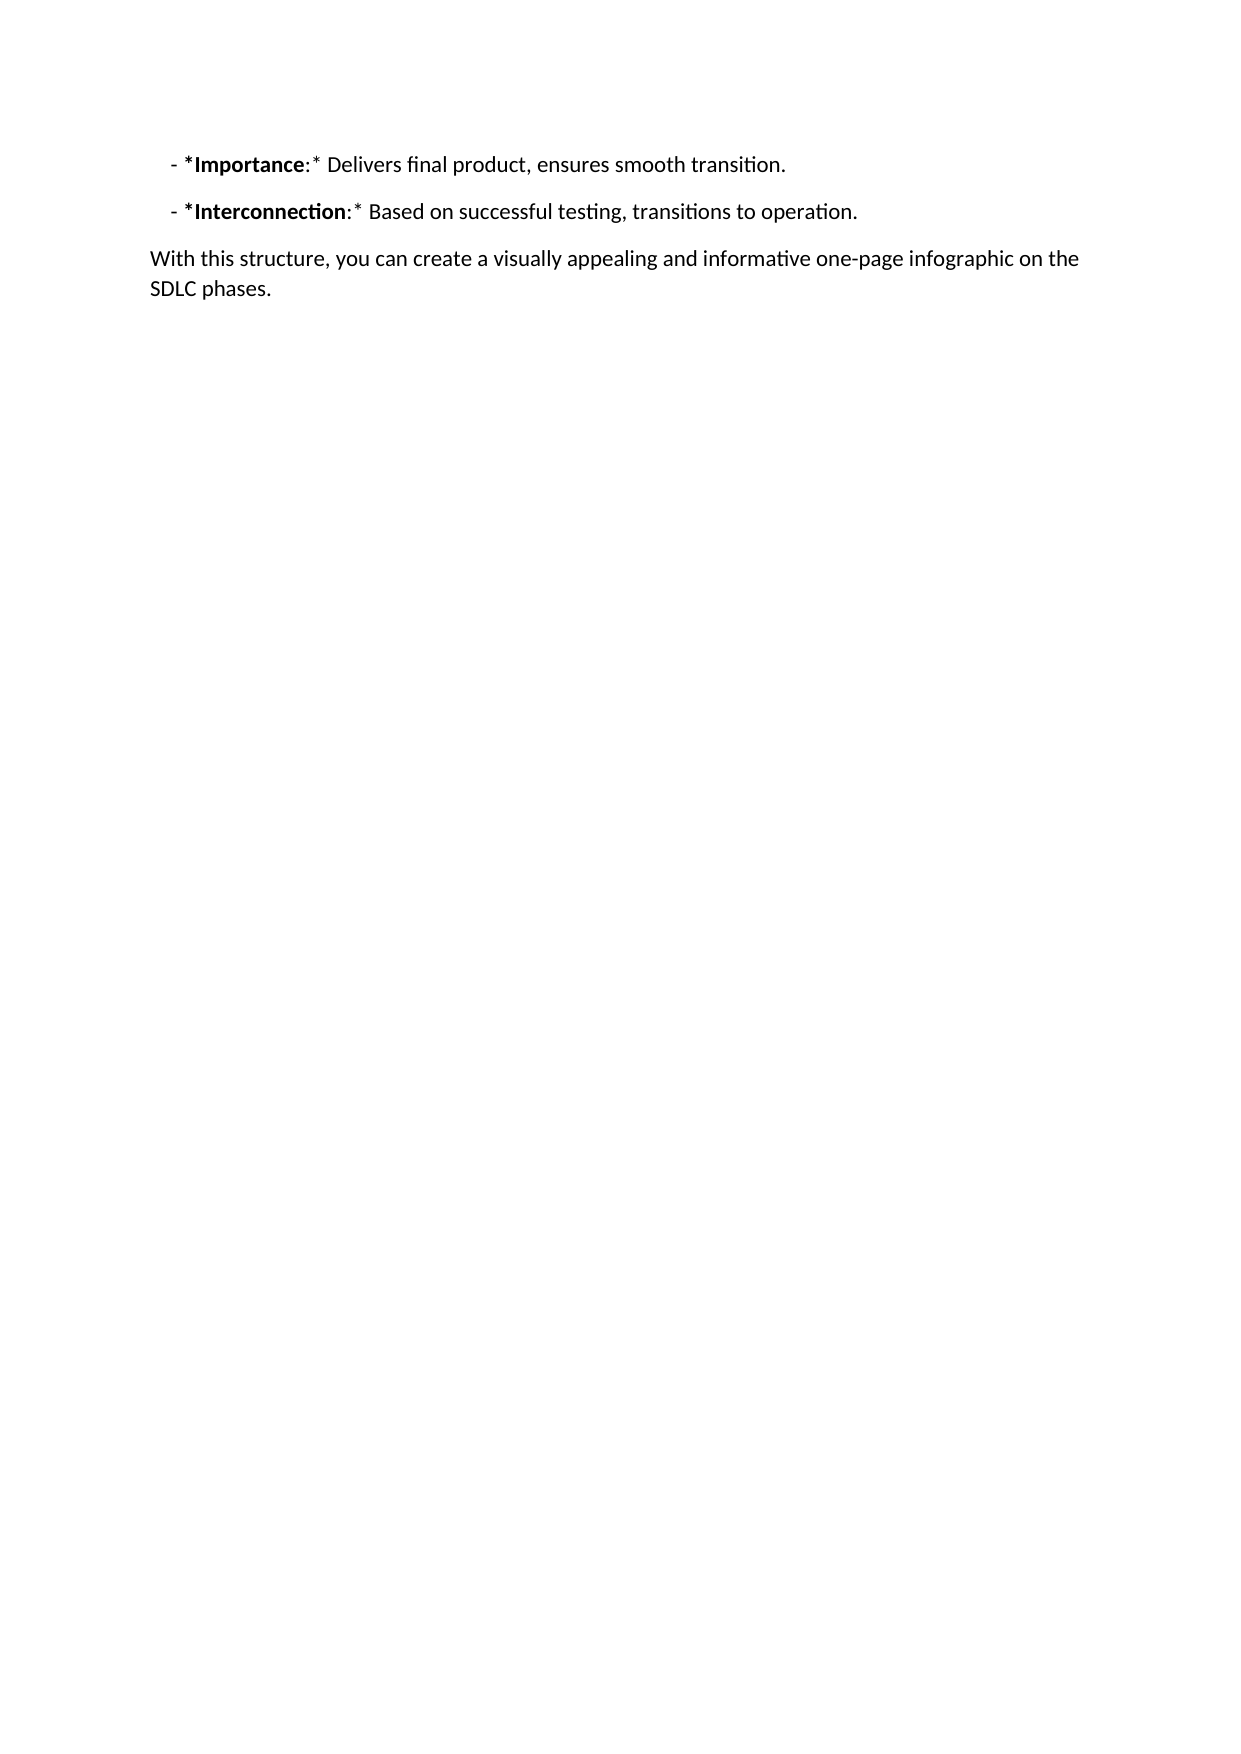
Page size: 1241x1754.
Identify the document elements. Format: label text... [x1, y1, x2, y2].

text - *Importance:* Delivers final product, ensures smooth transition. [150, 150, 1090, 178]
text - *Interconnection:* Based on successful testing, transitions to operation. [150, 197, 1090, 225]
text With this structure, you can create a visually appealing and informative one-page infographic on the SDLC phases. [150, 244, 1090, 302]
